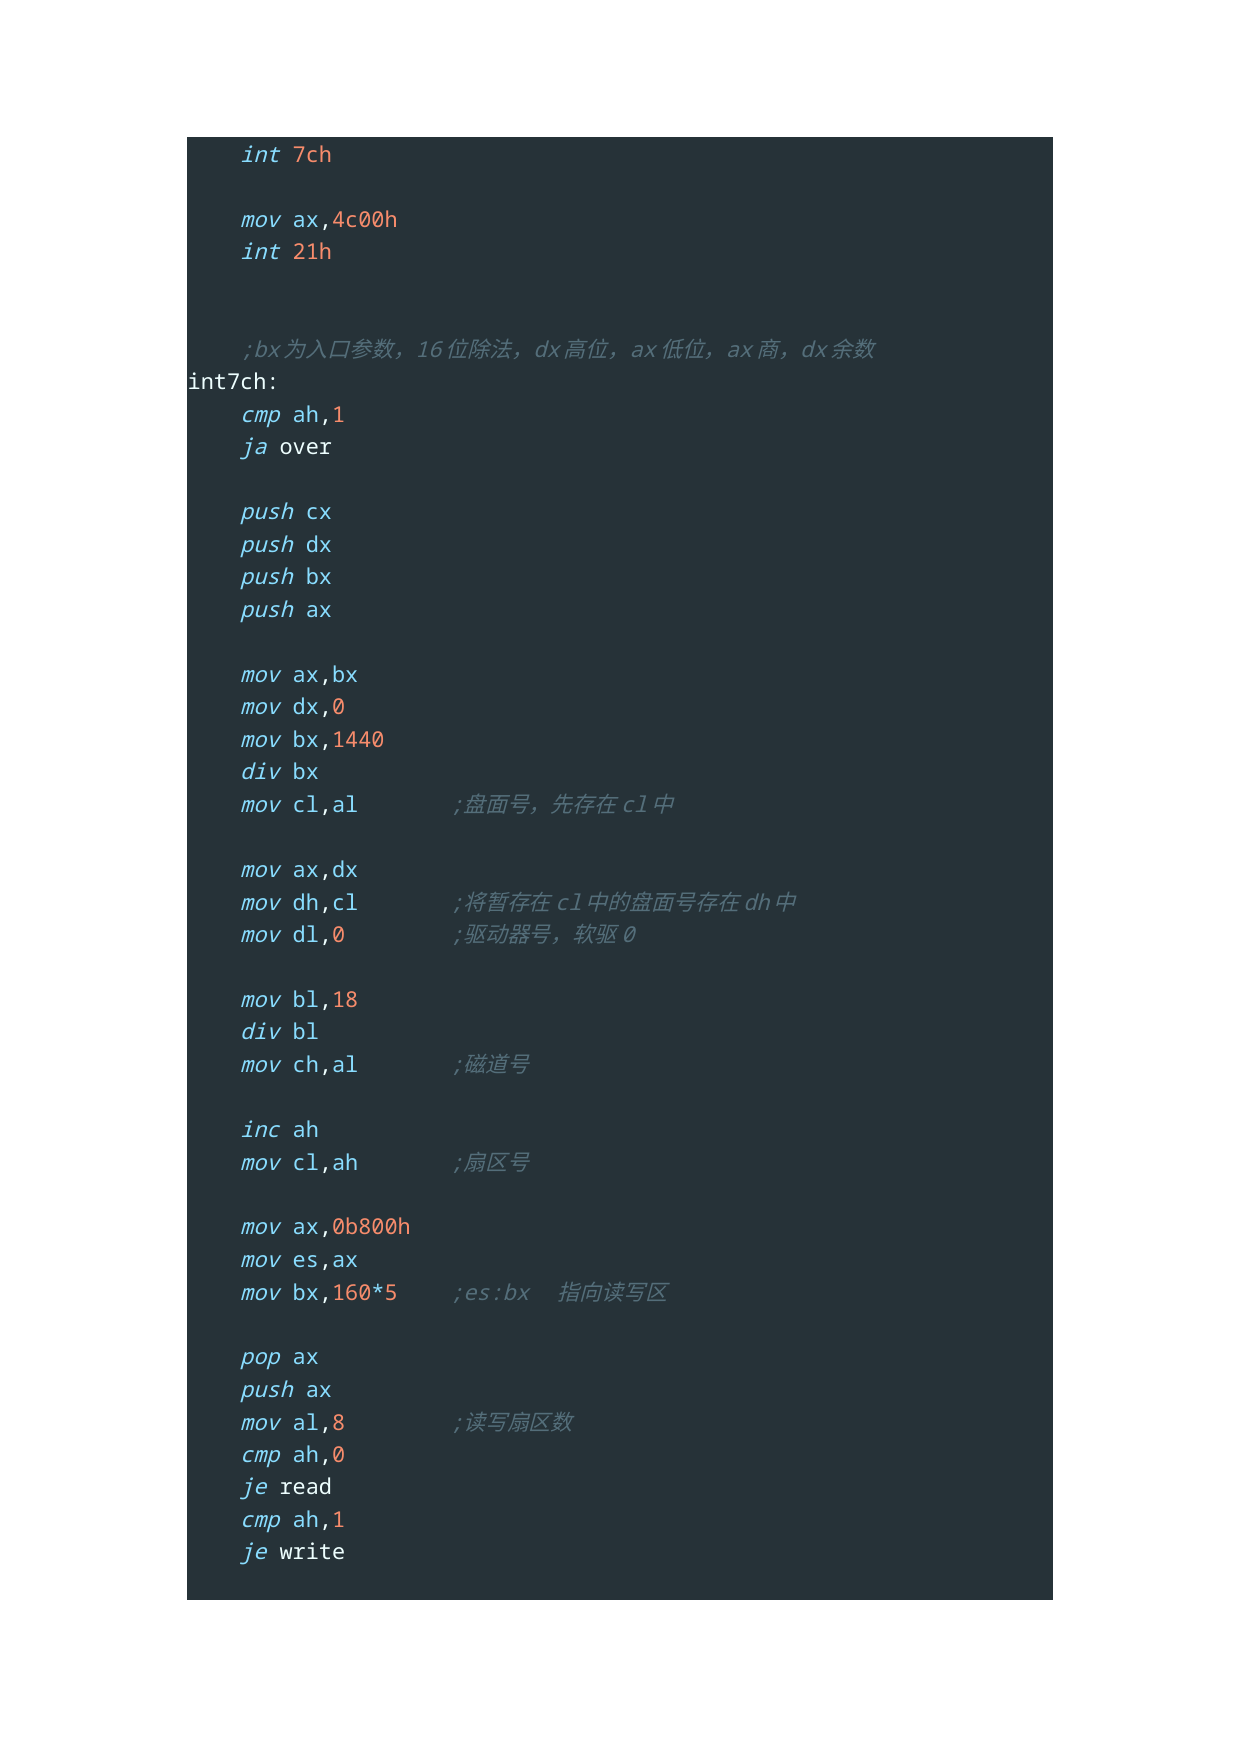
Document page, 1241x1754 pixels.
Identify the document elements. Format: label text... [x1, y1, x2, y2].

text cmp ah,0 [187, 1437, 1053, 1470]
text mov cl,ah ;扇区号 [187, 1145, 1053, 1177]
text mov dh,cl ;将暂存在cl中的盘面号存在dh中 [187, 885, 1053, 917]
text mov cl,al ;盘面号，先存在cl中 [187, 787, 1053, 820]
text push ax [187, 1372, 1053, 1405]
text mov al,8 ;读写扇区数 [187, 1405, 1053, 1437]
text mov dx,0 [187, 690, 1053, 722]
text mov bx,1440 [187, 722, 1053, 755]
text mov bx,160*5 ;es:bx 指向读写区 [187, 1275, 1053, 1307]
text cmp ah,1 [187, 1502, 1053, 1535]
text int 7ch [187, 137, 1053, 170]
text je write [187, 1535, 1053, 1567]
text mov bl,18 [187, 982, 1053, 1015]
text mov es,ax [187, 1242, 1053, 1275]
text inc ah [187, 1112, 1053, 1145]
text je read [187, 1470, 1053, 1502]
text int7ch: [187, 365, 1053, 397]
text push ax [187, 592, 1053, 625]
text mov ax,4c00h [187, 202, 1053, 235]
text push cx [187, 495, 1053, 527]
text push dx [187, 527, 1053, 560]
text cmp ah,1 [187, 397, 1053, 430]
text push bx [187, 560, 1053, 592]
text mov ax,dx [187, 852, 1053, 885]
text mov ax,bx [187, 657, 1053, 690]
text div bl [187, 1015, 1053, 1047]
text div bx [187, 755, 1053, 787]
text mov ch,al ;磁道号 [187, 1047, 1053, 1080]
text mov ax,0b800h [187, 1210, 1053, 1242]
text ja over [187, 430, 1053, 462]
text pop ax [187, 1340, 1053, 1372]
text mov dl,0 ;驱动器号，软驱 0 [187, 917, 1053, 950]
text int 21h [187, 235, 1053, 267]
text ;bx为入口参数，16位除法，dx高位，ax低位，ax商，dx余数 [187, 332, 1053, 365]
